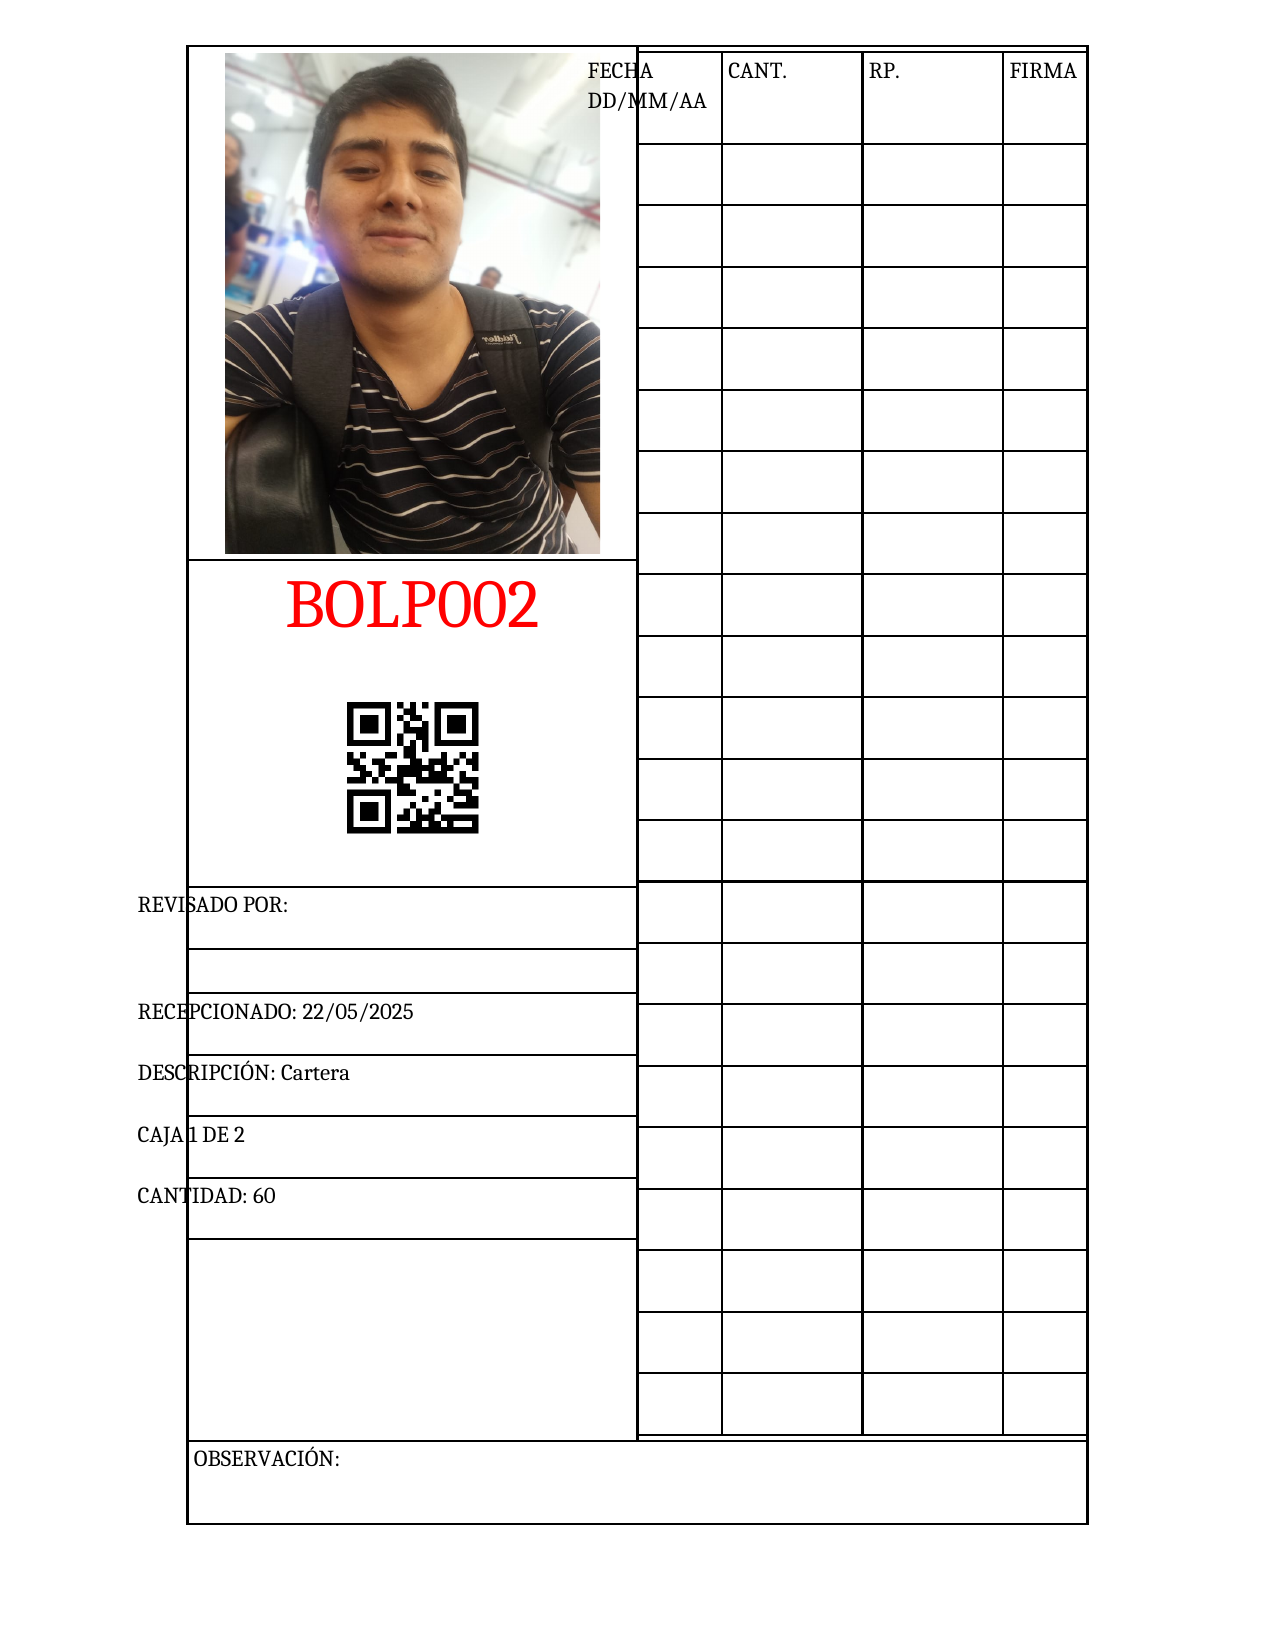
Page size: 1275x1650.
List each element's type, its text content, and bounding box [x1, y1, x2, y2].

table_header [639, 1374, 721, 1434]
table_header [639, 821, 721, 880]
table_header [1004, 575, 1086, 635]
table_header [864, 514, 1002, 573]
picture [592, 94, 598, 107]
table_header [864, 452, 1002, 512]
table_header [1004, 53, 1086, 143]
table_header [864, 698, 1002, 758]
table_header [1004, 883, 1086, 942]
table_header [1004, 329, 1086, 389]
table_header [723, 1190, 861, 1249]
table_header [864, 821, 1002, 880]
table_header [1004, 821, 1086, 880]
table_header [723, 145, 861, 204]
table_header [723, 821, 861, 880]
table_header [639, 760, 721, 819]
table_header [639, 1313, 721, 1372]
table_header [1004, 1313, 1086, 1372]
table_header [864, 944, 1002, 1003]
picture [225, 53, 600, 554]
table_header [864, 329, 1002, 389]
table_header [1004, 452, 1086, 512]
table_header [864, 268, 1002, 327]
table_header [189, 950, 636, 992]
table_header [639, 53, 721, 143]
table_header [639, 1436, 1086, 1440]
table_header [1004, 268, 1086, 327]
table_header [189, 1056, 636, 1115]
table_header [189, 1179, 636, 1238]
table_header [639, 1251, 721, 1311]
table_cell OBSERVACIÓN: [189, 1442, 1086, 1523]
table_header [723, 53, 861, 143]
table_header [1004, 1190, 1086, 1249]
table_header [723, 1005, 861, 1065]
table_header [723, 1067, 861, 1126]
picture [322, 677, 503, 858]
table_header [723, 514, 861, 573]
table_header [723, 1128, 861, 1188]
table_header [723, 206, 861, 266]
table_header [864, 1313, 1002, 1372]
table_header [864, 883, 1002, 942]
table_header [639, 329, 721, 389]
table_header [1004, 145, 1086, 204]
table_header [639, 1190, 721, 1249]
table_header [723, 391, 861, 450]
table_header [1004, 1128, 1086, 1188]
table_header [639, 391, 721, 450]
table_header [723, 1251, 861, 1311]
table_header [189, 561, 636, 886]
table_header [723, 760, 861, 819]
table_header [864, 1374, 1002, 1434]
table_header [864, 1005, 1002, 1065]
table_header [1004, 637, 1086, 696]
table_header [864, 145, 1002, 204]
table_header [639, 268, 721, 327]
table_header [189, 888, 636, 948]
table_header [864, 206, 1002, 266]
table_header [723, 944, 861, 1003]
table_header [1004, 1005, 1086, 1065]
table_header [1004, 391, 1086, 450]
table_header [1004, 698, 1086, 758]
table_header [639, 1067, 721, 1126]
table_header [1004, 944, 1086, 1003]
table_header [1004, 206, 1086, 266]
table_header [723, 268, 861, 327]
table_header [189, 994, 636, 1054]
table_header [723, 575, 861, 635]
table_header [723, 637, 861, 696]
table_header [1004, 1374, 1086, 1434]
table_header [864, 391, 1002, 450]
table_header [1004, 760, 1086, 819]
table_header [639, 883, 721, 942]
table_header [639, 514, 721, 573]
table_header [639, 637, 721, 696]
table_header [723, 1374, 861, 1434]
table_header [864, 53, 1002, 143]
table_header [864, 1128, 1002, 1188]
table_header [864, 1251, 1002, 1311]
table_header [723, 883, 861, 942]
table_header [639, 1005, 721, 1065]
table_header [639, 1128, 721, 1188]
table_header [864, 637, 1002, 696]
table_header [723, 1313, 861, 1372]
table_header [723, 452, 861, 512]
table_header [1004, 1251, 1086, 1311]
table_header [639, 944, 721, 1003]
table_header [639, 575, 721, 635]
table_header [864, 1190, 1002, 1249]
table_header [864, 1067, 1002, 1126]
table_header [189, 47, 636, 559]
table_header [1004, 1067, 1086, 1126]
table_header [864, 575, 1002, 635]
table_header [639, 698, 721, 758]
table_header [189, 1240, 636, 1440]
table_header [864, 760, 1002, 819]
table_header [189, 1117, 636, 1177]
table_header [639, 452, 721, 512]
table_header [639, 206, 721, 266]
table_header [723, 698, 861, 758]
table_header [723, 329, 861, 389]
table_header [1004, 514, 1086, 573]
table_header [639, 47, 1086, 51]
table_header [639, 145, 721, 204]
